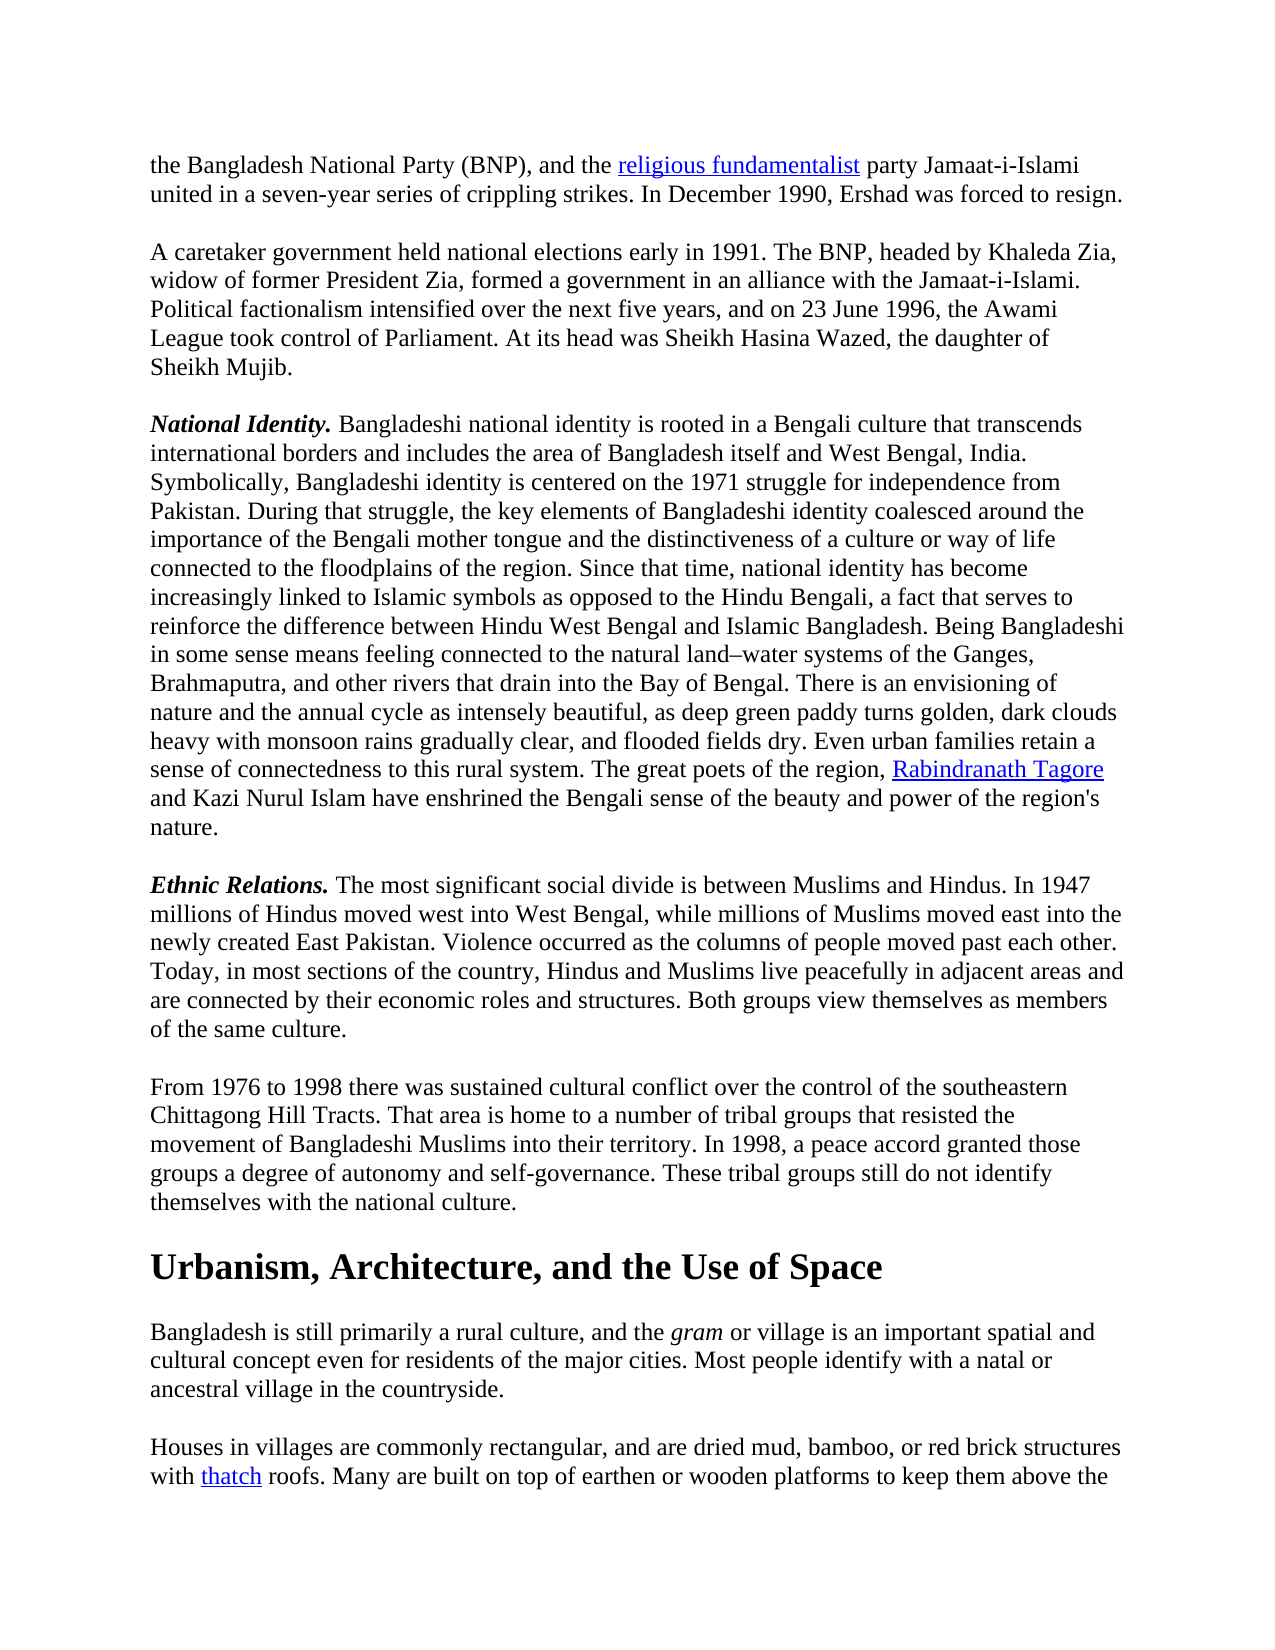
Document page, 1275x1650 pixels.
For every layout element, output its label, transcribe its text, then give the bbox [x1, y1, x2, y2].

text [150, 150, 1125, 207]
text Urbanism, Architecture, and the Use of Space [150, 1244, 1125, 1288]
text Bangladesh is still primarily a rural culture, and the gram or village is an important spatial and cultural concept even for residents of the major cities. Most people identify with a natal or ancestral village in the countryside. [150, 1317, 1125, 1403]
text From 1976 to 1998 there was sustained cultural conflict over the control of the southeastern Chittagong Hill Tracts. That area is home to a number of tribal groups that resisted the movement of Bangladeshi Muslims into their territory. In 1998, a peace accord granted those groups a degree of autonomy and self-governance. These tribal groups still do not identify themselves with the national culture. [150, 1072, 1125, 1215]
text A caretaker government held national elections early in 1991. The BNP, headed by Khaleda Zia, widow of former President Zia, formed a government in an alliance with the Jamaat-i-Islami. Political factionalism intensified over the next five years, and on 23 June 1996, the Awami League took control of Parliament. At its head was Sheikh Hasina Wazed, the daughter of Sheikh Mujib. [150, 237, 1125, 380]
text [150, 1432, 1125, 1490]
text National Identity. Bangladeshi national identity is rooted in a Bengali culture that transcends international borders and includes the area of Bangladesh itself and West Bengal, India. Symbolically, Bangladeshi identity is centered on the 1971 struggle for independence from Pakistan. During that struggle, the key elements of Bangladeshi identity coalesced around the importance of the Bengali mother tongue and the distinctiveness of a culture or way of life connected to the floodplains of the region. Since that time, national identity has become increasingly linked to Islamic symbols as opposed to the Hindu Bengali, a fact that serves to reinforce the difference between Hindu West Bengal and Islamic Bangladesh. Being Bangladeshi in some sense means feeling connected to the natural land–water systems of the Ganges, Brahmaputra, and other rivers that drain into the Bay of Bengal. There is an envisioning of nature and the annual cycle as intensely beautiful, as deep green paddy turns golden, dark clouds heavy with monsoon rains gradually clear, and flooded fields dry. Even urban families retain a sense of connectedness to this rural system. The great poets of the region, Rabindranath Tagore and Kazi Nurul Islam have enshrined the Bengali sense of the beauty and power of the region's nature. [150, 409, 1125, 841]
text Ethnic Relations. The most significant social divide is between Muslims and Hindus. In 1947 millions of Hindus moved west into West Bengal, while millions of Muslims moved east into the newly created East Pakistan. Violence occurred as the columns of people moved past each other. Today, in most sections of the country, Hindus and Muslims live peacefully in adjacent areas and are connected by their economic roles and structures. Both groups view themselves as members of the same culture. [150, 870, 1125, 1042]
